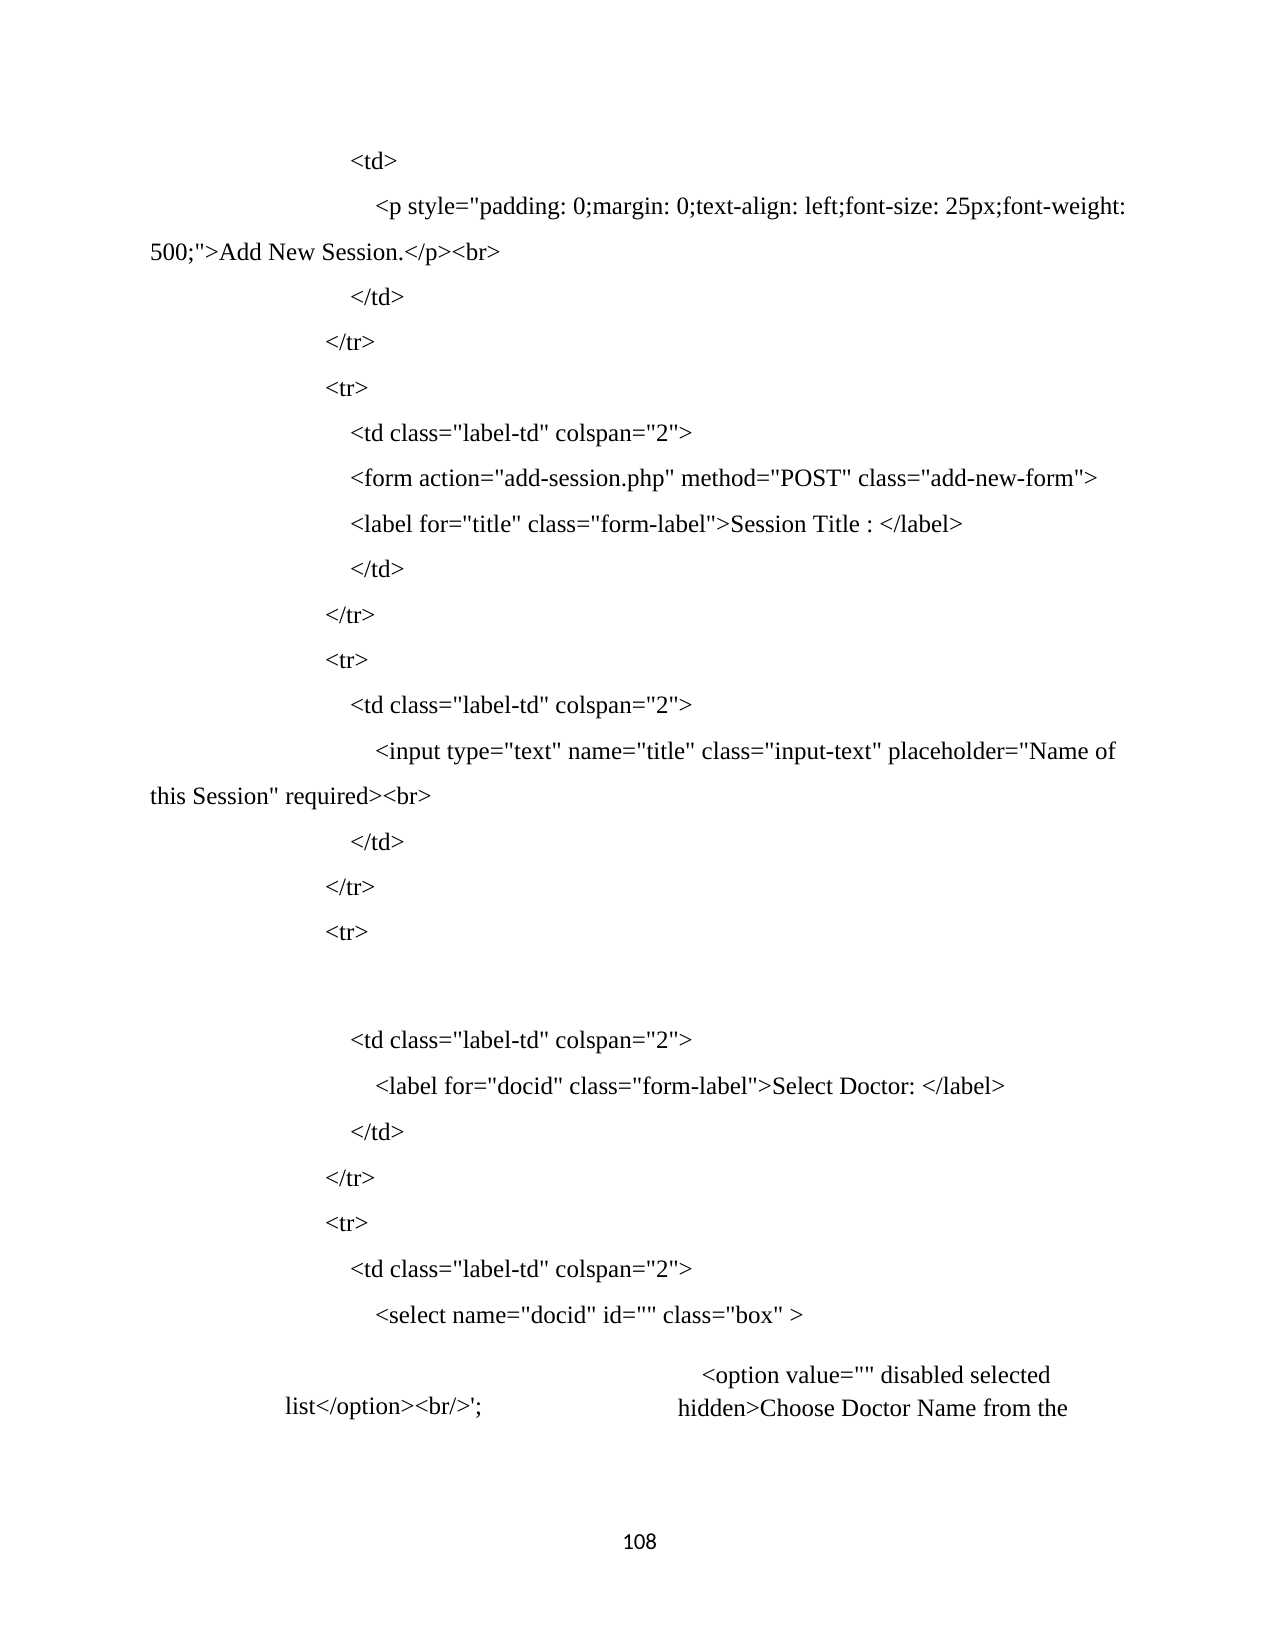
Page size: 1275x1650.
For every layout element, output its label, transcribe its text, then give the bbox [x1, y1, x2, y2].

text <td> <p style="padding: 0;margin: 0;text-align: left;font-size: 25px;font-weight: 500;">Add New Session.</p><br> </td> </tr> <tr> <td class="label-td" colspan="2"> <form action="add-session.php" method="POST" class="add-new-form"> <label for="title" class="form-label">Session Title : </label> </td> </tr> <tr> <td class="label-td" colspan="2"> <input type="text" name="title" class="input-text" placeholder="Name of this Session" required><br> </td> </tr> <tr> [150, 146, 1129, 946]
text 108 [150, 1531, 1129, 1554]
text <td class="label-td" colspan="2"> <label for="docid" class="form-label">Select Doctor: </label> </td> </tr> <tr> <td class="label-td" colspan="2"> <select name="docid" id="" class="box" > [319, 1025, 1024, 1329]
table_header list</option><br/>'; [139, 1354, 628, 1431]
table_header <option value="" disabled selected hidden>Choose Doctor Name from the [628, 1354, 1117, 1431]
